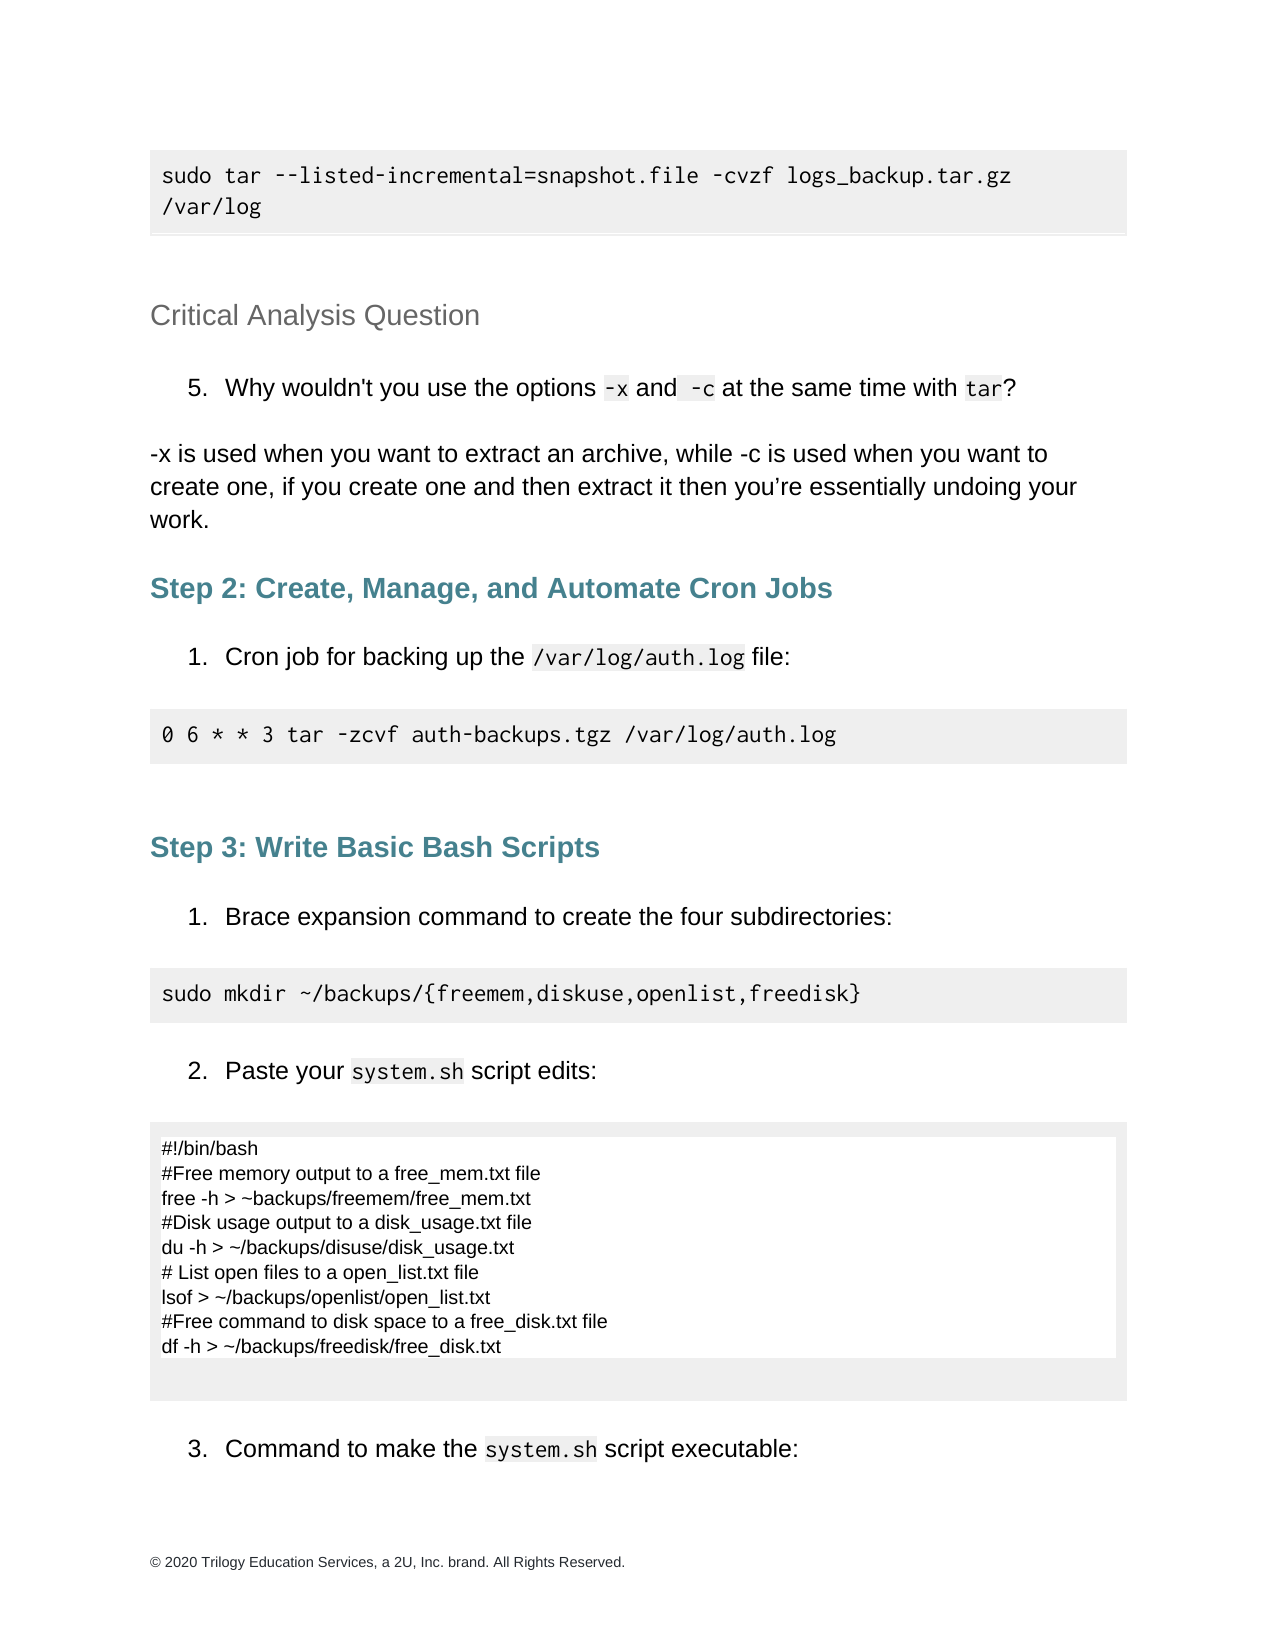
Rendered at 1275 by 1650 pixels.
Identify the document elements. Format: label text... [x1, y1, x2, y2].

list Brace expansion command to create the four subdirectories: [187, 902, 1125, 930]
text -x is used when you want to extract an archive, while -c is used when you want to create one, if you create one and then extract it then you’re essentially undoing your work. [150, 439, 1125, 533]
table_header sudo mkdir ~/backups/{freemem,diskuse,openlist,freedisk} [152, 970, 1125, 1021]
list Command to make the system.sh script executable: [187, 1434, 1125, 1463]
subtitle Step 2: Create, Manage, and Automate Cron Jobs [150, 571, 1125, 604]
subtitle Critical Analysis Question [150, 298, 1125, 331]
table_header #!/bin/bash #Free memory output to a free_mem.txt file free -h > ~backups/freemem/free_mem.txt #Disk usage output to a disk_usage.txt file du -h > ~/backups/disuse/disk_usage.txt # List open files to a open_list.txt file lsof > ~/backups/openlist/open_list.txt #Free command to disk space to a free_disk.txt file df -h > ~/backups/freedisk/free_disk.txt [152, 1124, 1125, 1399]
table_header sudo tar --listed-incremental=snapshot.file -cvzf logs_backup.tar.gz /var/log [152, 152, 1125, 233]
list Why wouldn't you use the options -x and -c at the same time with tar? [187, 373, 1125, 401]
table_header 0 6 * * 3 tar -zcvf auth-backups.tgz /var/log/auth.log [152, 711, 1125, 762]
list Cron job for backing up the /var/log/auth.log file: [187, 642, 1125, 671]
list Paste your system.sh script edits: [187, 1056, 1125, 1085]
subtitle Step 3: Write Basic Bash Scripts [150, 830, 1125, 863]
